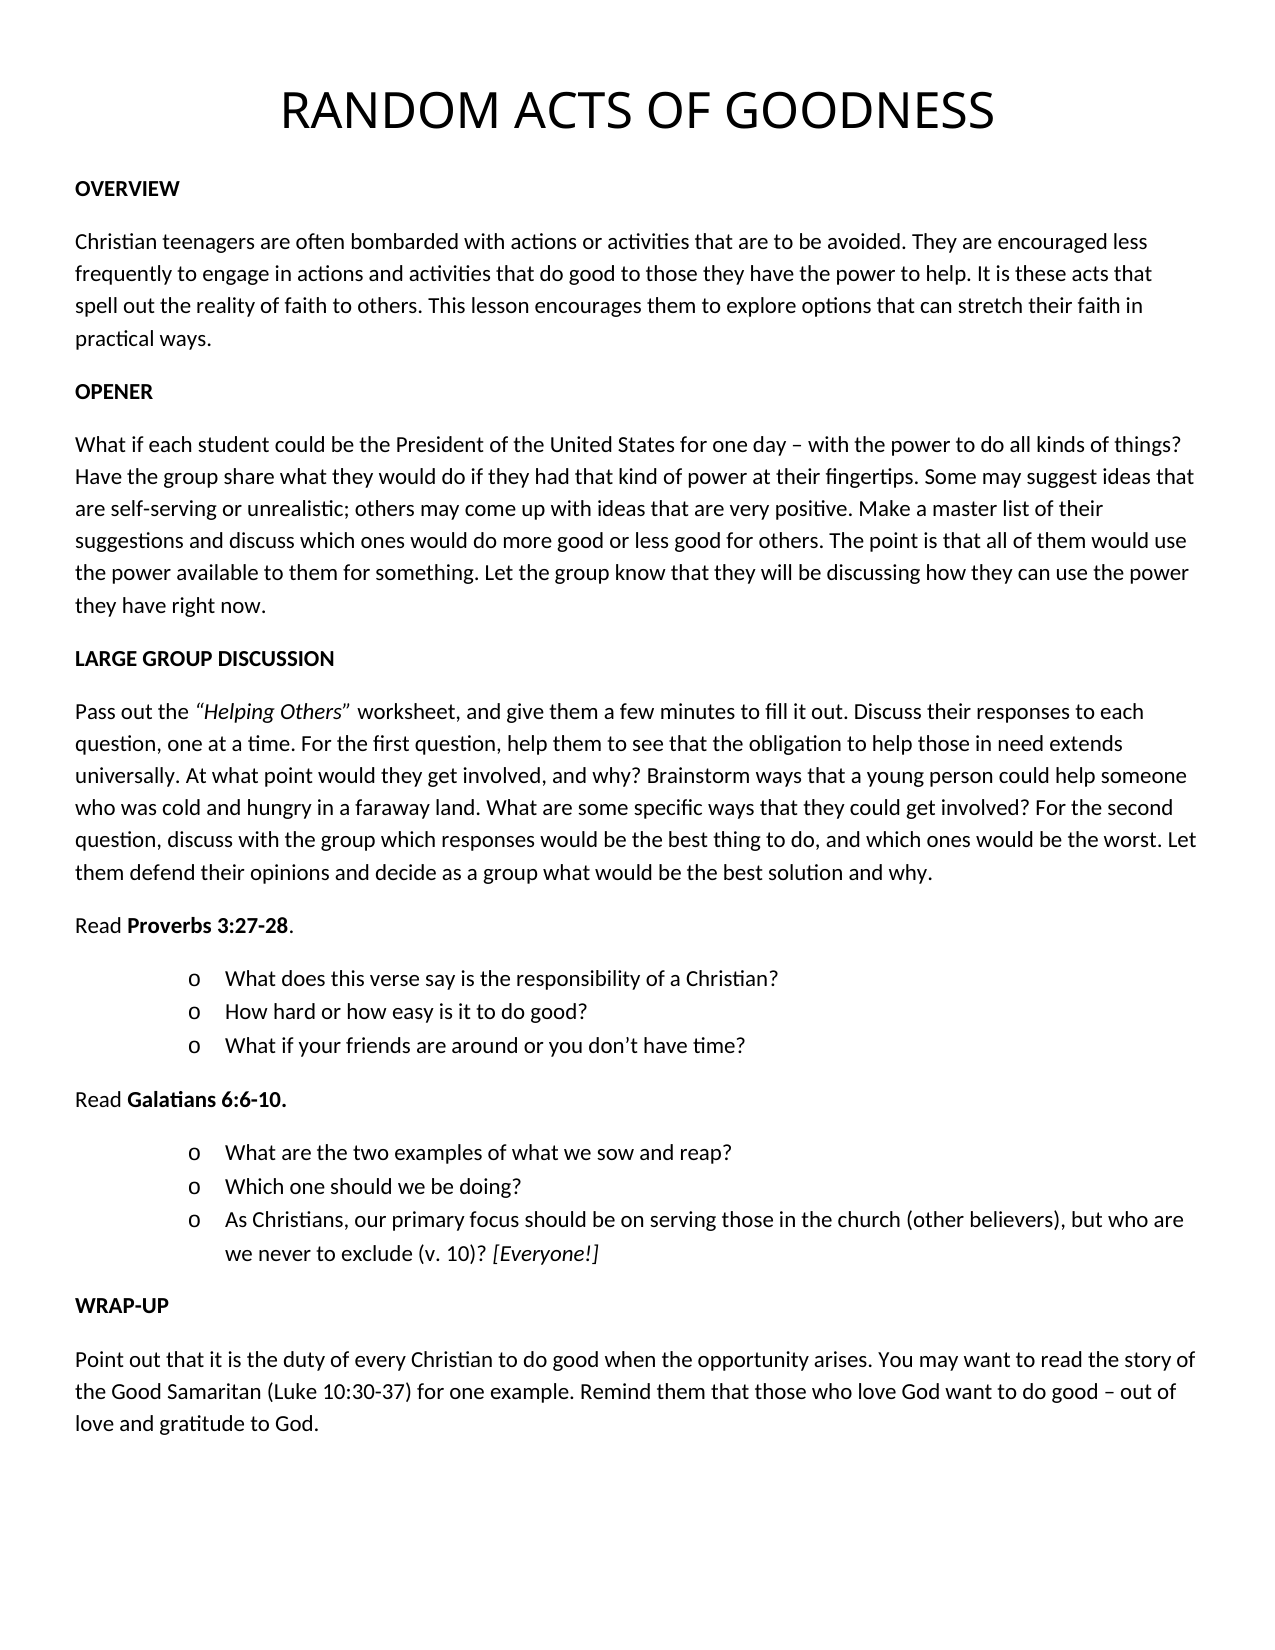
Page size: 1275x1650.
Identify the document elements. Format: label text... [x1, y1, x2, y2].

text Pass out the “Helping Others” worksheet, and give them a few minutes to fill it out. Discuss their responses to each question, one at a time. For the first question, help them to see that the obligation to help those in need extends universally. At what point would they get involved, and why? Brainstorm ways that a young person could help someone who was cold and hungry in a faraway land. What are some specific ways that they could get involved? For the second question, discuss with the group which responses would be the best thing to do, and which ones would be the worst. Let them defend their opinions and decide as a group what would be the best solution and why. [75, 697, 1200, 886]
text WRAP-UP [75, 1292, 1200, 1320]
text Read Galatians 6:6-10. [75, 1085, 1200, 1113]
text What if each student could be the President of the United States for one day – with the power to do all kinds of things? Have the group share what they would do if they had that kind of power at their fingertips. Some may suggest ideas that are self-serving or unrealistic; others may come up with ideas that are very positive. Make a master list of their suggestions and discuss which ones would do more good or less good for others. The point is that all of them would use the power available to them for something. Let the group know that they will be discussing how they can use the power they have right now. [75, 430, 1200, 619]
text Read Proverbs 3:27-28. [75, 911, 1200, 939]
list What are the two examples of what we sow and reap? [187, 1138, 1200, 1167]
list As Christians, our primary focus should be on serving those in the church (other believers), but who are we never to exclude (v. 10)? [Everyone!] [187, 1205, 1200, 1267]
list What if your friends are around or you don’t have time? [187, 1031, 1200, 1060]
text Point out that it is the duty of every Christian to do good when the opportunity arises. You may want to read the story of the Good Samaritan (Luke 10:30-37) for one example. Remind them that those who love God want to do good – out of love and gratitude to God. [75, 1345, 1200, 1437]
text RANDOM ACTS OF GOODNESS [75, 75, 1200, 143]
text OPENER [75, 377, 1200, 405]
list What does this verse say is the responsibility of a Christian? [187, 964, 1200, 993]
list Which one should we be doing? [187, 1172, 1200, 1201]
text LARGE GROUP DISCUSSION [75, 644, 1200, 672]
text Christian teenagers are often bombarded with actions or activities that are to be avoided. They are encouraged less frequently to engage in actions and activities that do good to those they have the power to help. It is these acts that spell out the reality of faith to others. This lesson encourages them to explore options that can stretch their faith in practical ways. [75, 227, 1200, 352]
list How hard or how easy is it to do good? [187, 997, 1200, 1026]
text OVERVIEW [75, 174, 1200, 202]
